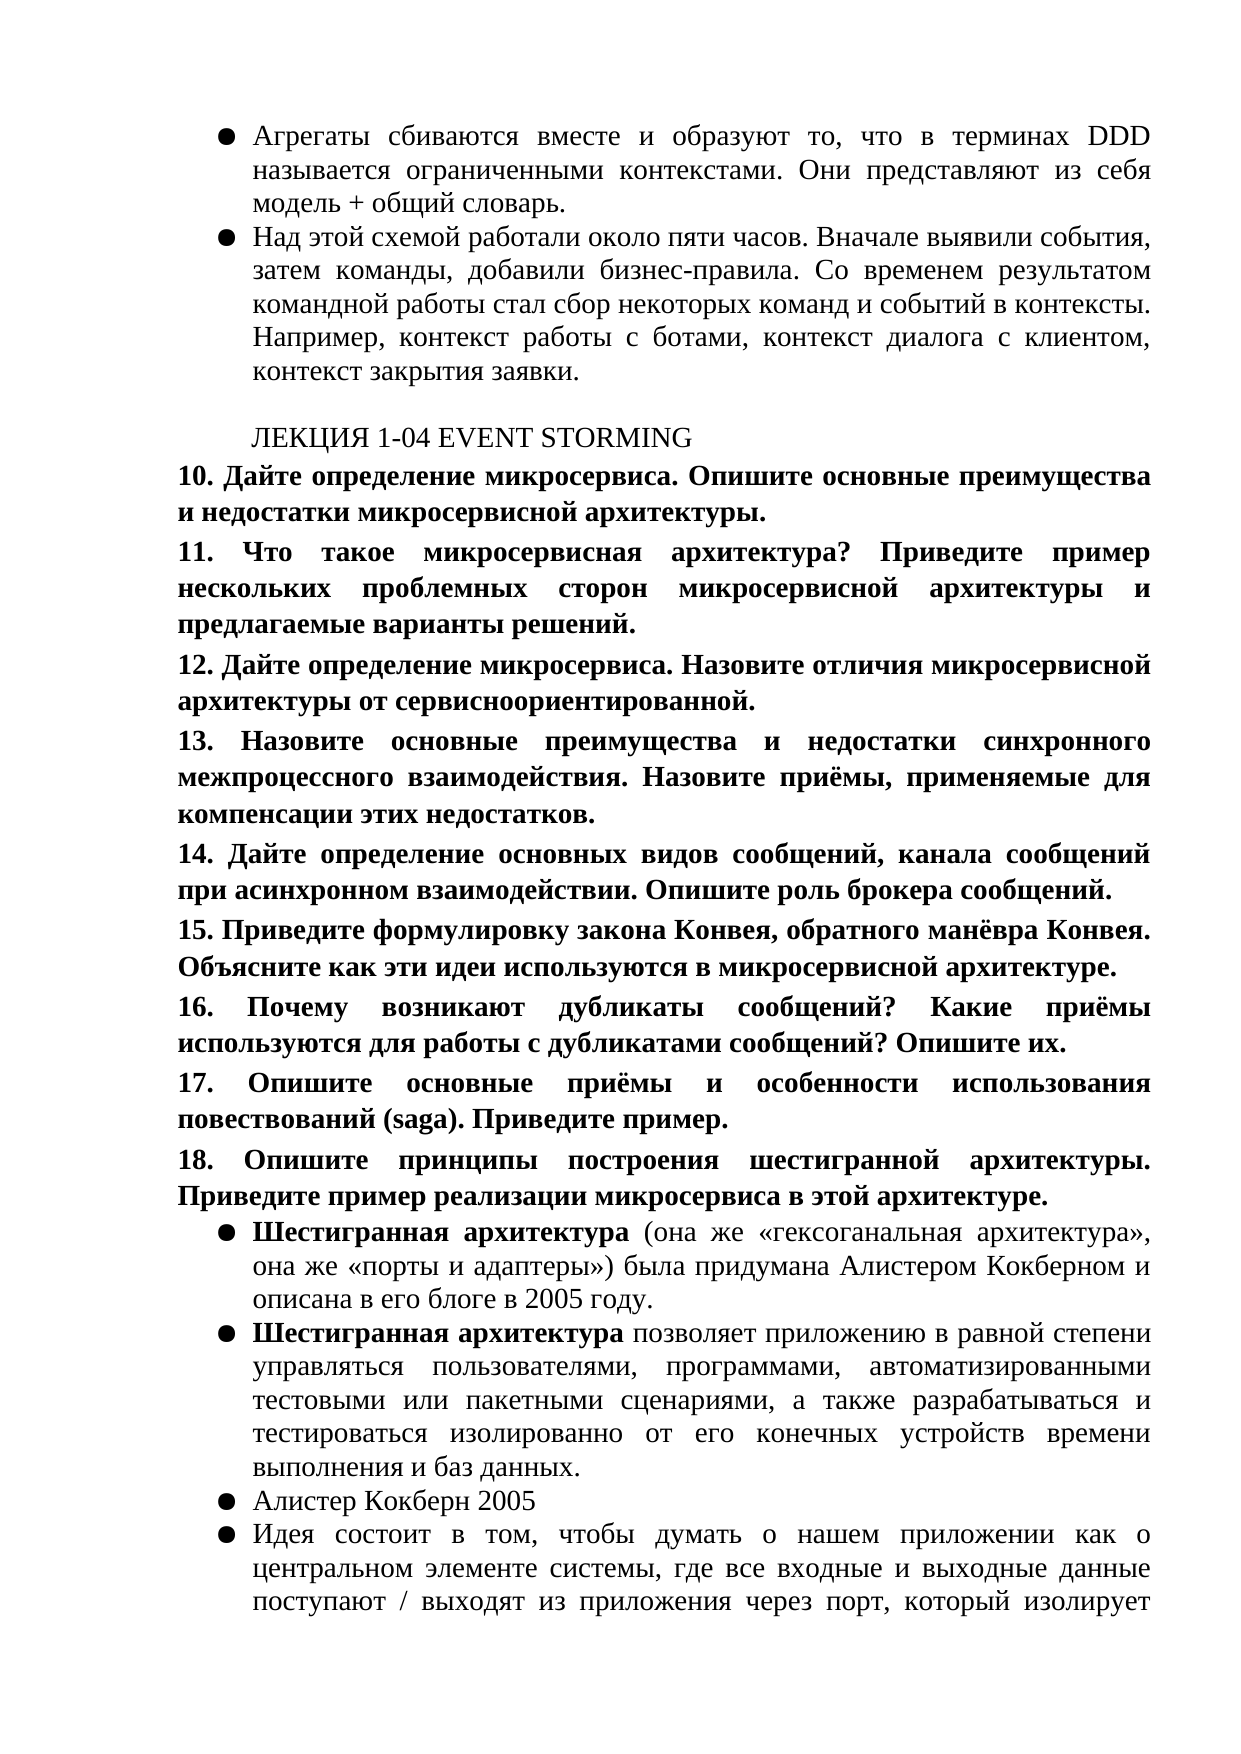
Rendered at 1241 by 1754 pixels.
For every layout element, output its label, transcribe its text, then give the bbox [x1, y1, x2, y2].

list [215, 1516, 1152, 1617]
subtitle 10. Дайте определение микросервиса. Опишите основные преимущества и недостатки микросервисной архитектуры. [177, 458, 1152, 528]
subtitle 11. Что такое микросервисная архитектура? Приведите пример нескольких проблемных сторон микросервисной архитектуры и предлагаемые варианты решений. [177, 534, 1152, 640]
list Над этой схемой работали около пяти часов. Вначале выявили события, затем команды, добавили бизнес-правила. Со временем результатом командной работы стал сбор некоторых команд и событий в контексты. Например, контекст работы с ботами, контекст диалога с клиентом, контекст закрытия заявки. [215, 219, 1152, 387]
subtitle 16. Почему возникают дубликаты сообщений? Какие приёмы используются для работы с дубликатами сообщений? Опишите их. [177, 989, 1152, 1059]
subtitle 17. Опишите основные приёмы и особенности использования повествований (saga). Приведите пример. [177, 1065, 1152, 1135]
list Агрегаты сбиваются вместе и образуют то, что в терминах DDD называется ограниченными контекстами. Они представляют из себя модель + общий словарь. [215, 118, 1152, 219]
subtitle 12. Дайте определение микросервиса. Назовите отличия микросервисной архитектуры от сервисноориентированной. [177, 647, 1152, 717]
subtitle 13. Назовите основные преимущества и недостатки синхронного межпроцессного взаимодействия. Назовите приёмы, применяемые для компенсации этих недостатков. [177, 723, 1152, 829]
list Алистер Кокберн 2005 [215, 1483, 1152, 1516]
subtitle 15. Приведите формулировку закона Конвея, обратного манёвра Конвея. Объясните как эти идеи используются в микросервисной архитектуре. [177, 912, 1152, 982]
subtitle 14. Дайте определение основных видов сообщений, канала сообщений при асинхронном взаимодействии. Опишите роль брокера сообщений. [177, 836, 1152, 906]
subtitle 18. Опишите принципы построения шестигранной архитектуры. Приведите пример реализации микросервиса в этой архитектуре. [177, 1142, 1152, 1212]
list Шестигранная архитектура (она же «гексоганальная архитектура», она же «порты и адаптеры») была придумана Алистером Кокберном и описана в его блоге в 2005 году. [215, 1214, 1152, 1315]
list Шестигранная архитектура позволяет приложению в равной степени управляться пользователями, программами, автоматизированными тестовыми или пакетными сценариями, а также разрабатываться и тестироваться изолированно от его конечных устройств времени выполнения и баз данных. [215, 1315, 1152, 1483]
text ЛЕКЦИЯ 1-04 EVENT STORMING [177, 420, 1152, 454]
